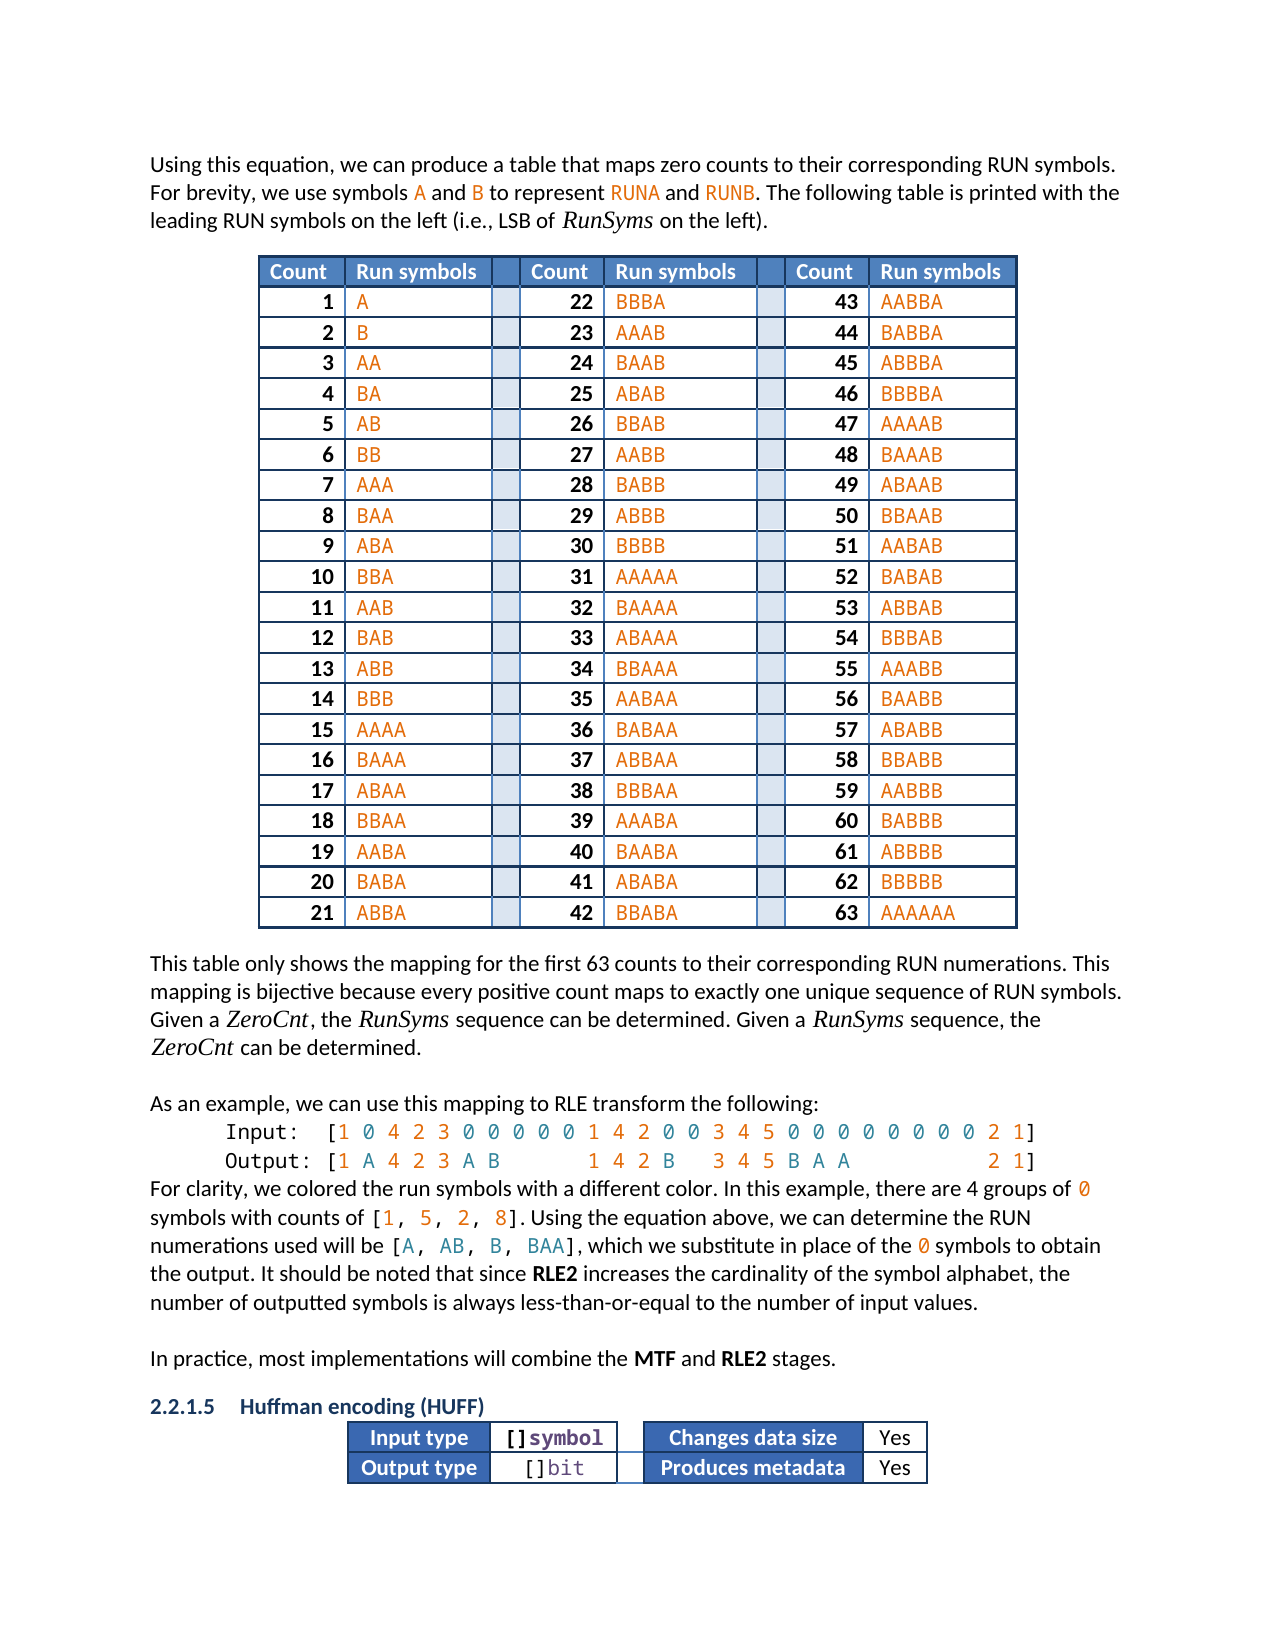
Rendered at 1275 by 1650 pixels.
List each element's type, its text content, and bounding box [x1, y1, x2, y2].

table_cell ABAAA [605, 623, 756, 652]
table_cell [493, 501, 519, 529]
table_cell BAB [346, 623, 491, 652]
table_cell BA [346, 379, 491, 407]
table_cell [758, 593, 784, 621]
table_cell [758, 288, 784, 316]
table_cell [758, 562, 784, 591]
table_cell BBBAB [870, 623, 1015, 652]
text This table only shows the mapping for the first 63 counts to their corresponding RUN numerations. This mapping is bijective because every positive count maps to exactly one unique sequence of RUN symbols. Given a , the sequence can be determined. Given a sequence, the can be determined. [150, 949, 1125, 1061]
table_cell 12 [260, 623, 344, 652]
table_header Input type [349, 1423, 489, 1451]
table_cell 53 [786, 593, 868, 621]
table_cell 5 [260, 410, 344, 438]
table_cell BBA [346, 562, 491, 591]
table_cell BABA [346, 868, 491, 896]
table_cell [758, 868, 784, 896]
table_cell 41 [521, 868, 603, 896]
table_cell BBBBB [870, 868, 1015, 896]
table_cell 20 [260, 868, 344, 896]
text Using this equation, we can produce a table that maps zero counts to their corresponding RUN symbols. For brevity, we use symbols A and B to represent RUNA and RUNB. The following table is printed with the leading RUN symbols on the left (i.e., LSB of on the left). [150, 150, 1125, 234]
table_cell BB [346, 440, 491, 468]
table_cell 16 [260, 745, 344, 774]
table_cell AA [346, 349, 491, 377]
table_cell [758, 532, 784, 560]
table_cell [758, 715, 784, 743]
table_cell [493, 745, 519, 774]
table_cell []bit [491, 1453, 616, 1482]
table_cell 60 [786, 806, 868, 835]
table_cell ABBBB [870, 837, 1015, 865]
table_cell 29 [521, 501, 603, 529]
table_header [618, 1421, 643, 1451]
table_cell [758, 806, 784, 835]
table_cell AB [346, 410, 491, 438]
table_cell ABABB [870, 715, 1015, 743]
table_cell AAABB [870, 654, 1015, 682]
table_header Count [786, 258, 868, 285]
table_cell 30 [521, 532, 603, 560]
table_cell BAAAB [870, 440, 1015, 468]
table_cell 14 [260, 684, 344, 713]
table_cell 11 [260, 593, 344, 621]
table_cell 8 [260, 501, 344, 529]
table_cell BABBA [870, 318, 1015, 346]
table_cell [493, 898, 519, 926]
table_cell [493, 288, 519, 316]
table_cell 49 [786, 471, 868, 499]
table_cell 15 [260, 715, 344, 743]
table_cell 43 [786, 288, 868, 316]
table_cell [493, 868, 519, 896]
table_cell 27 [521, 440, 603, 468]
table_cell 4 [260, 379, 344, 407]
table_cell [758, 501, 784, 529]
table_cell [493, 318, 519, 346]
table_cell BABBB [870, 806, 1015, 835]
table_cell 31 [521, 562, 603, 591]
table_header []symbol [491, 1423, 616, 1451]
table_header Changes data size [645, 1423, 862, 1451]
table_cell [758, 349, 784, 377]
table_header [758, 258, 784, 285]
table_cell 18 [260, 806, 344, 835]
table_cell ABBA [346, 898, 491, 926]
table_cell 38 [521, 776, 603, 804]
table_cell [758, 654, 784, 682]
table_cell [493, 776, 519, 804]
table_cell 19 [260, 837, 344, 865]
table_cell AAAAAA [870, 898, 1015, 926]
table_cell 1 [260, 288, 344, 316]
table_cell ABBB [605, 501, 756, 529]
table_cell BAA [346, 501, 491, 529]
table_cell AABA [346, 837, 491, 865]
table_cell AAABA [605, 806, 756, 835]
table_cell Output type [349, 1453, 489, 1482]
table_cell ABABA [605, 868, 756, 896]
table_cell BBAB [605, 410, 756, 438]
table_cell BBABB [870, 745, 1015, 774]
table_cell ABB [346, 654, 491, 682]
table_cell Produces metadata [645, 1453, 862, 1482]
table_cell 26 [521, 410, 603, 438]
table_cell 50 [786, 501, 868, 529]
table_header Count [260, 258, 344, 285]
table_cell 55 [786, 654, 868, 682]
table_cell AABAA [605, 684, 756, 713]
table_cell AAAB [605, 318, 756, 346]
table_cell [758, 318, 784, 346]
table_cell [618, 1453, 643, 1482]
table_cell 39 [521, 806, 603, 835]
table_cell 21 [260, 898, 344, 926]
table_cell [493, 532, 519, 560]
table_cell 24 [521, 349, 603, 377]
table_cell 42 [521, 898, 603, 926]
table_cell BABAA [605, 715, 756, 743]
table_cell BBAAB [870, 501, 1015, 529]
table_cell 35 [521, 684, 603, 713]
table_cell 34 [521, 654, 603, 682]
table_cell [493, 623, 519, 652]
table_cell BAAB [605, 349, 756, 377]
table_cell 7 [260, 471, 344, 499]
table_cell BAABA [605, 837, 756, 865]
table_cell 3 [260, 349, 344, 377]
text Output: [1 A 4 2 3 A B 1 4 2 B 3 4 5 B A A 2 1] [225, 1146, 1125, 1174]
table_cell BBABA [605, 898, 756, 926]
table_cell [758, 684, 784, 713]
table_cell [493, 806, 519, 835]
table_cell [493, 349, 519, 377]
table_cell [758, 776, 784, 804]
table_cell A [346, 288, 491, 316]
table_cell AAB [346, 593, 491, 621]
table_cell BBBAA [605, 776, 756, 804]
table_cell 44 [786, 318, 868, 346]
table_header Run symbols [870, 258, 1015, 285]
table_header Run symbols [605, 258, 756, 285]
table_cell [493, 715, 519, 743]
table_cell [758, 379, 784, 407]
table_cell 51 [786, 532, 868, 560]
table_cell BBBA [605, 288, 756, 316]
table_cell 32 [521, 593, 603, 621]
table_cell 47 [786, 410, 868, 438]
table_cell 63 [786, 898, 868, 926]
table_cell 61 [786, 837, 868, 865]
table_cell 28 [521, 471, 603, 499]
table_header Run symbols [346, 258, 491, 285]
table_cell ABAA [346, 776, 491, 804]
table_cell BAAAA [605, 593, 756, 621]
table_cell BABB [605, 471, 756, 499]
table_cell B [346, 318, 491, 346]
table_cell ABAAB [870, 471, 1015, 499]
table_cell 56 [786, 684, 868, 713]
table_cell [758, 471, 784, 499]
table_cell ABAB [605, 379, 756, 407]
table_cell AABB [605, 440, 756, 468]
text Input: [1 0 4 2 3 0 0 0 0 0 1 4 2 0 0 3 4 5 0 0 0 0 0 0 0 0 2 1] [225, 1117, 1125, 1146]
table_cell 48 [786, 440, 868, 468]
table_cell 33 [521, 623, 603, 652]
text As an example, we can use this mapping to RLE transform the following: [150, 1089, 1125, 1117]
table_cell [493, 837, 519, 865]
table_cell BBAA [346, 806, 491, 835]
table_cell [758, 623, 784, 652]
table_cell [493, 684, 519, 713]
table_cell 40 [521, 837, 603, 865]
table_cell 23 [521, 318, 603, 346]
table_cell AAAAB [870, 410, 1015, 438]
table_cell AABBA [870, 288, 1015, 316]
table_cell AAA [346, 471, 491, 499]
table_cell Yes [864, 1453, 926, 1482]
table_cell [758, 898, 784, 926]
table_cell 54 [786, 623, 868, 652]
table_header [493, 258, 519, 285]
table_cell BBBBA [870, 379, 1015, 407]
table_cell 6 [260, 440, 344, 468]
table_cell ABA [346, 532, 491, 560]
table_cell [493, 593, 519, 621]
table_cell 45 [786, 349, 868, 377]
table_cell 58 [786, 745, 868, 774]
table_cell [758, 410, 784, 438]
table_cell 10 [260, 562, 344, 591]
table_cell 22 [521, 288, 603, 316]
table_header Yes [864, 1423, 926, 1451]
table_cell 57 [786, 715, 868, 743]
table_cell [493, 471, 519, 499]
table_cell [758, 745, 784, 774]
table_cell AABBB [870, 776, 1015, 804]
table_cell BABAB [870, 562, 1015, 591]
table_cell 36 [521, 715, 603, 743]
table_cell BBAAA [605, 654, 756, 682]
table_cell 9 [260, 532, 344, 560]
table_cell [758, 440, 784, 468]
table_cell [493, 440, 519, 468]
table_cell 52 [786, 562, 868, 591]
table_cell 59 [786, 776, 868, 804]
table_cell ABBBA [870, 349, 1015, 377]
text For clarity, we colored the run symbols with a different color. In this example, there are 4 groups of 0 symbols with counts of [1, 5, 2, 8]. Using the equation above, we can determine the RUN numerations used will be [A, AB, B, BAA], which we substitute in place of the 0 symbols to obtain the output. It should be noted that since RLE2 increases the cardinality of the symbol alphabet, the number of outputted symbols is always less-than-or-equal to the number of input values. [150, 1174, 1125, 1316]
table_cell [493, 410, 519, 438]
table_cell ABBAB [870, 593, 1015, 621]
table_cell [758, 837, 784, 865]
table_cell 37 [521, 745, 603, 774]
table_cell AAAAA [605, 562, 756, 591]
text In practice, most implementations will combine the MTF and RLE2 stages. [150, 1344, 1125, 1372]
table_cell AAAA [346, 715, 491, 743]
subtitle Huffman encoding (HUFF) [150, 1392, 1125, 1421]
table_cell [493, 562, 519, 591]
table_cell [493, 379, 519, 407]
table_cell BAABB [870, 684, 1015, 713]
table_cell ABBAA [605, 745, 756, 774]
table_cell 62 [786, 868, 868, 896]
table_cell 13 [260, 654, 344, 682]
table_header Count [521, 258, 603, 285]
table_cell 2 [260, 318, 344, 346]
table_cell AABAB [870, 532, 1015, 560]
table_cell BAAA [346, 745, 491, 774]
table_cell 25 [521, 379, 603, 407]
table_cell BBBB [605, 532, 756, 560]
table_cell [493, 654, 519, 682]
table_cell BBB [346, 684, 491, 713]
table_cell 17 [260, 776, 344, 804]
table_cell 46 [786, 379, 868, 407]
